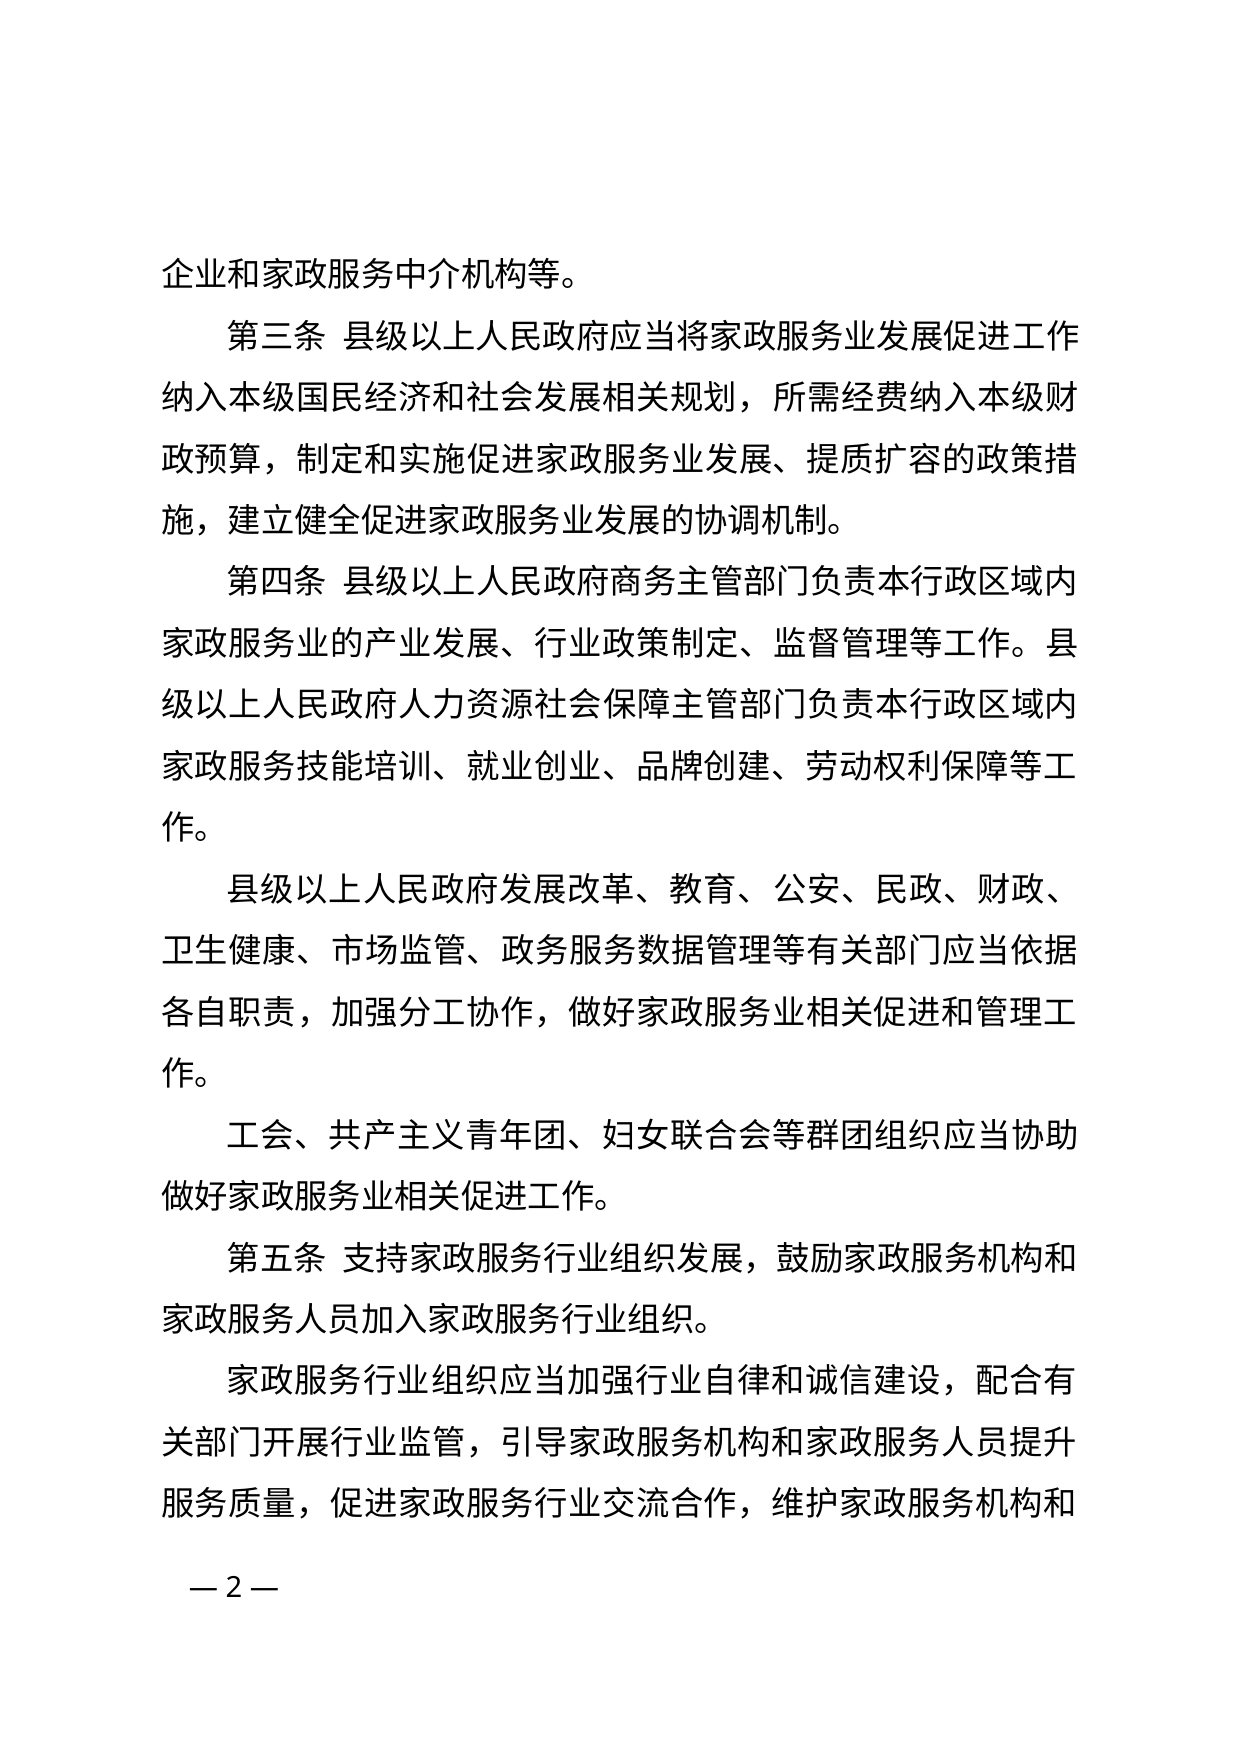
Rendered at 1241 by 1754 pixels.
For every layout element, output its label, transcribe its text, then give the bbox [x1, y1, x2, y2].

text 第五条 支持家政服务行业组织发展，鼓励家政服务机构和家政服务人员加入家政服务行业组织。 [161, 1221, 1079, 1344]
text 县级以上人民政府发展改革、教育、公安、民政、财政、卫生健康、市场监管、政务服务数据管理等有关部门应当依据各自职责，加强分工协作，做好家政服务业相关促进和管理工作。 [161, 852, 1079, 1098]
list 第三条 县级以上人民政府应当将家政服务业发展促进工作纳入本级国民经济和社会发展相关规划，所需经费纳入本级财政预算，制定和实施促进家政服务业发展、提质扩容的政策措施，建立健全促进家政服务业发展的协调机制。 [161, 299, 1079, 545]
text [161, 237, 1079, 299]
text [161, 1344, 1079, 1528]
text 工会、共产主义青年团、妇女联合会等群团组织应当协助做好家政服务业相关促进工作。 [161, 1098, 1079, 1221]
list 第四条 县级以上人民政府商务主管部门负责本行政区域内家政服务业的产业发展、行业政策制定、监督管理等工作。县级以上人民政府人力资源社会保障主管部门负责本行政区域内家政服务技能培训、就业创业、品牌创建、劳动权利保障等工作。 [161, 545, 1079, 852]
